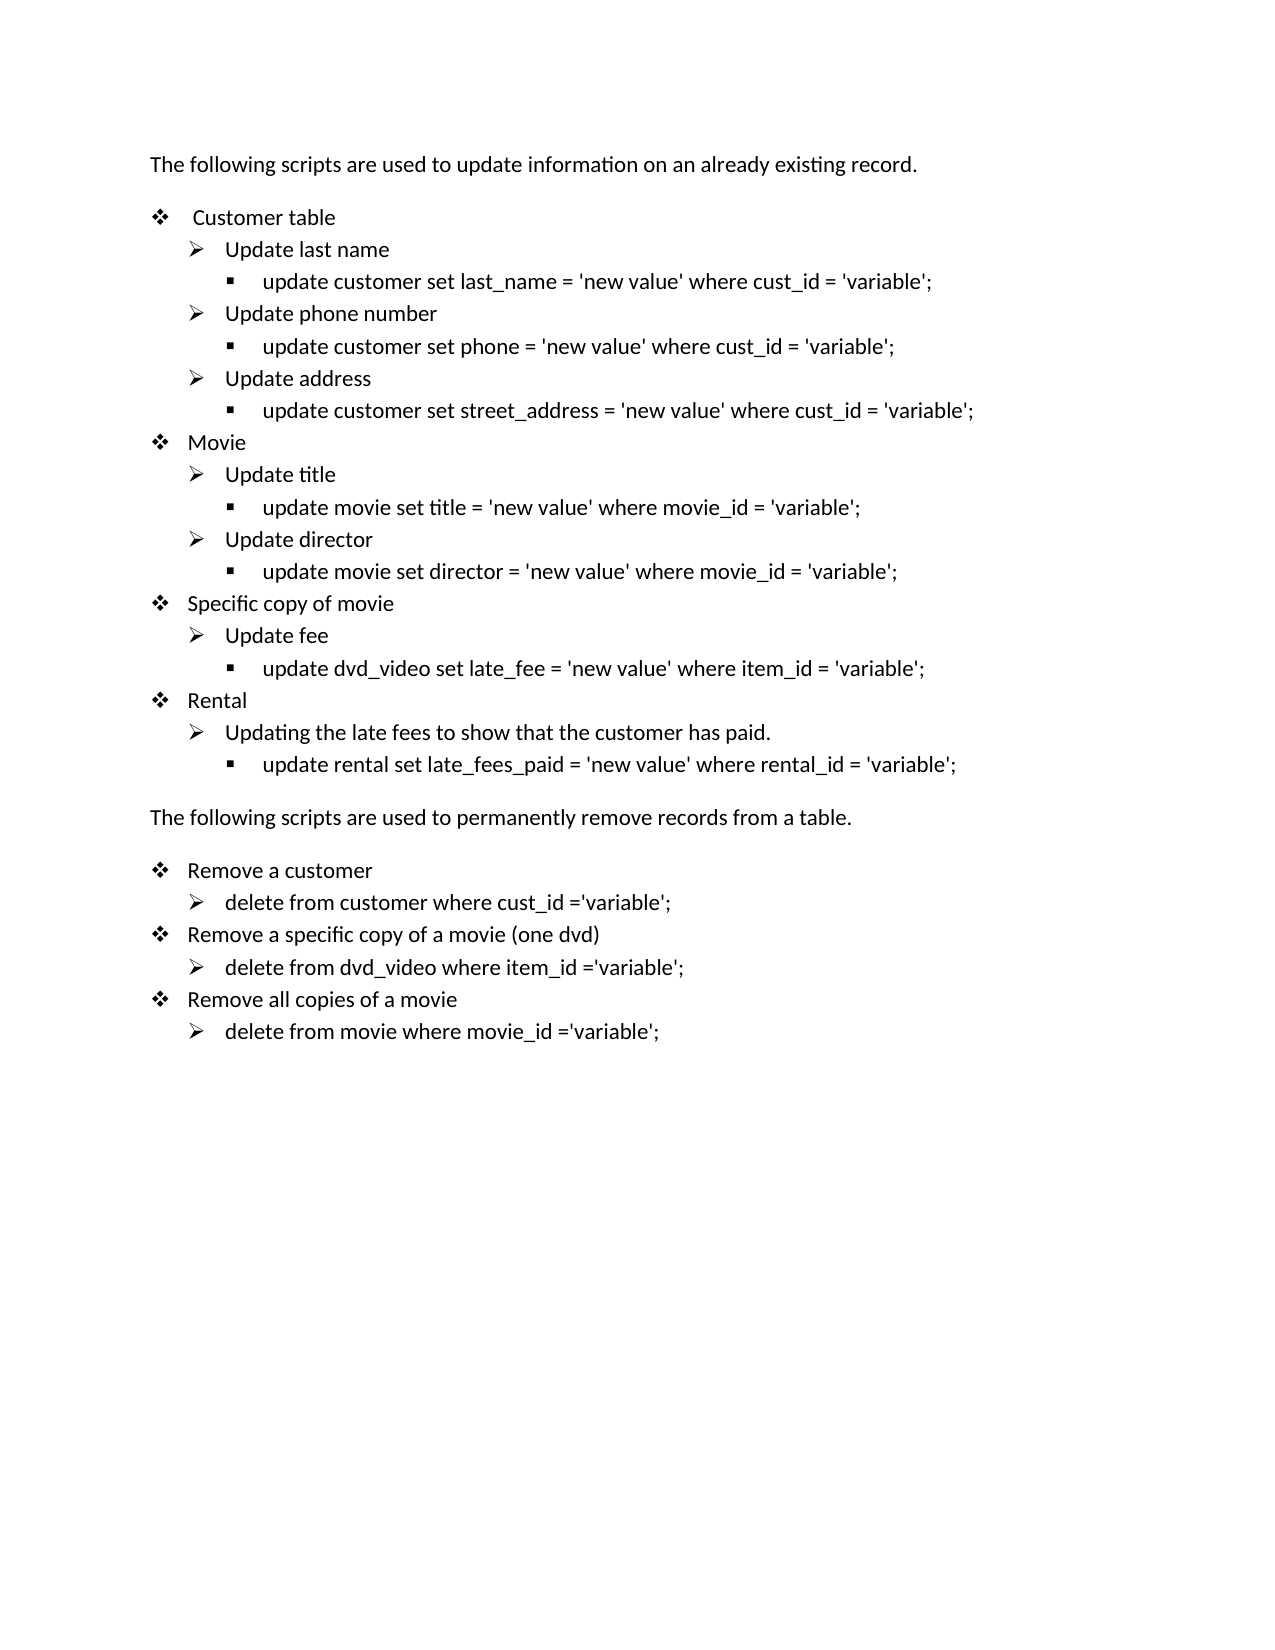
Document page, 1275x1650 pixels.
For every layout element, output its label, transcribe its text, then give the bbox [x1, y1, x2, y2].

list Remove a specific copy of a movie (one dvd) [150, 921, 1125, 949]
list Updating the late fees to show that the customer has paid. [187, 718, 1125, 746]
list Update title [187, 461, 1125, 488]
list delete from movie where movie_id ='variable'; [187, 1017, 1125, 1045]
list Remove a customer [150, 856, 1125, 884]
text The following scripts are used to update information on an already existing record. [150, 150, 1125, 178]
list update customer set street_address = 'new value' where cust_id = 'variable'; [225, 396, 1125, 424]
list Remove all copies of a movie [150, 985, 1125, 1013]
list update customer set last_name = 'new value' where cust_id = 'variable'; [225, 267, 1125, 295]
list Rental [150, 686, 1125, 714]
list Update director [187, 525, 1125, 553]
list Customer table [150, 203, 1125, 231]
list Update last name [187, 235, 1125, 263]
list update customer set phone = 'new value' where cust_id = 'variable'; [225, 332, 1125, 360]
list update rental set late_fees_paid = 'new value' where rental_id = 'variable'; [225, 750, 1125, 778]
list update movie set title = 'new value' where movie_id = 'variable'; [225, 493, 1125, 521]
list Movie [150, 428, 1125, 456]
list Update address [187, 364, 1125, 392]
list delete from customer where cust_id ='variable'; [187, 888, 1125, 916]
list Update fee [187, 621, 1125, 649]
list Update phone number [187, 299, 1125, 328]
list update movie set director = 'new value' where movie_id = 'variable'; [225, 557, 1125, 585]
text The following scripts are used to permanently remove records from a table. [150, 803, 1125, 831]
list delete from dvd_video where item_id ='variable'; [187, 953, 1125, 981]
list Specific copy of movie [150, 589, 1125, 617]
list update dvd_video set late_fee = 'new value' where item_id = 'variable'; [225, 654, 1125, 682]
